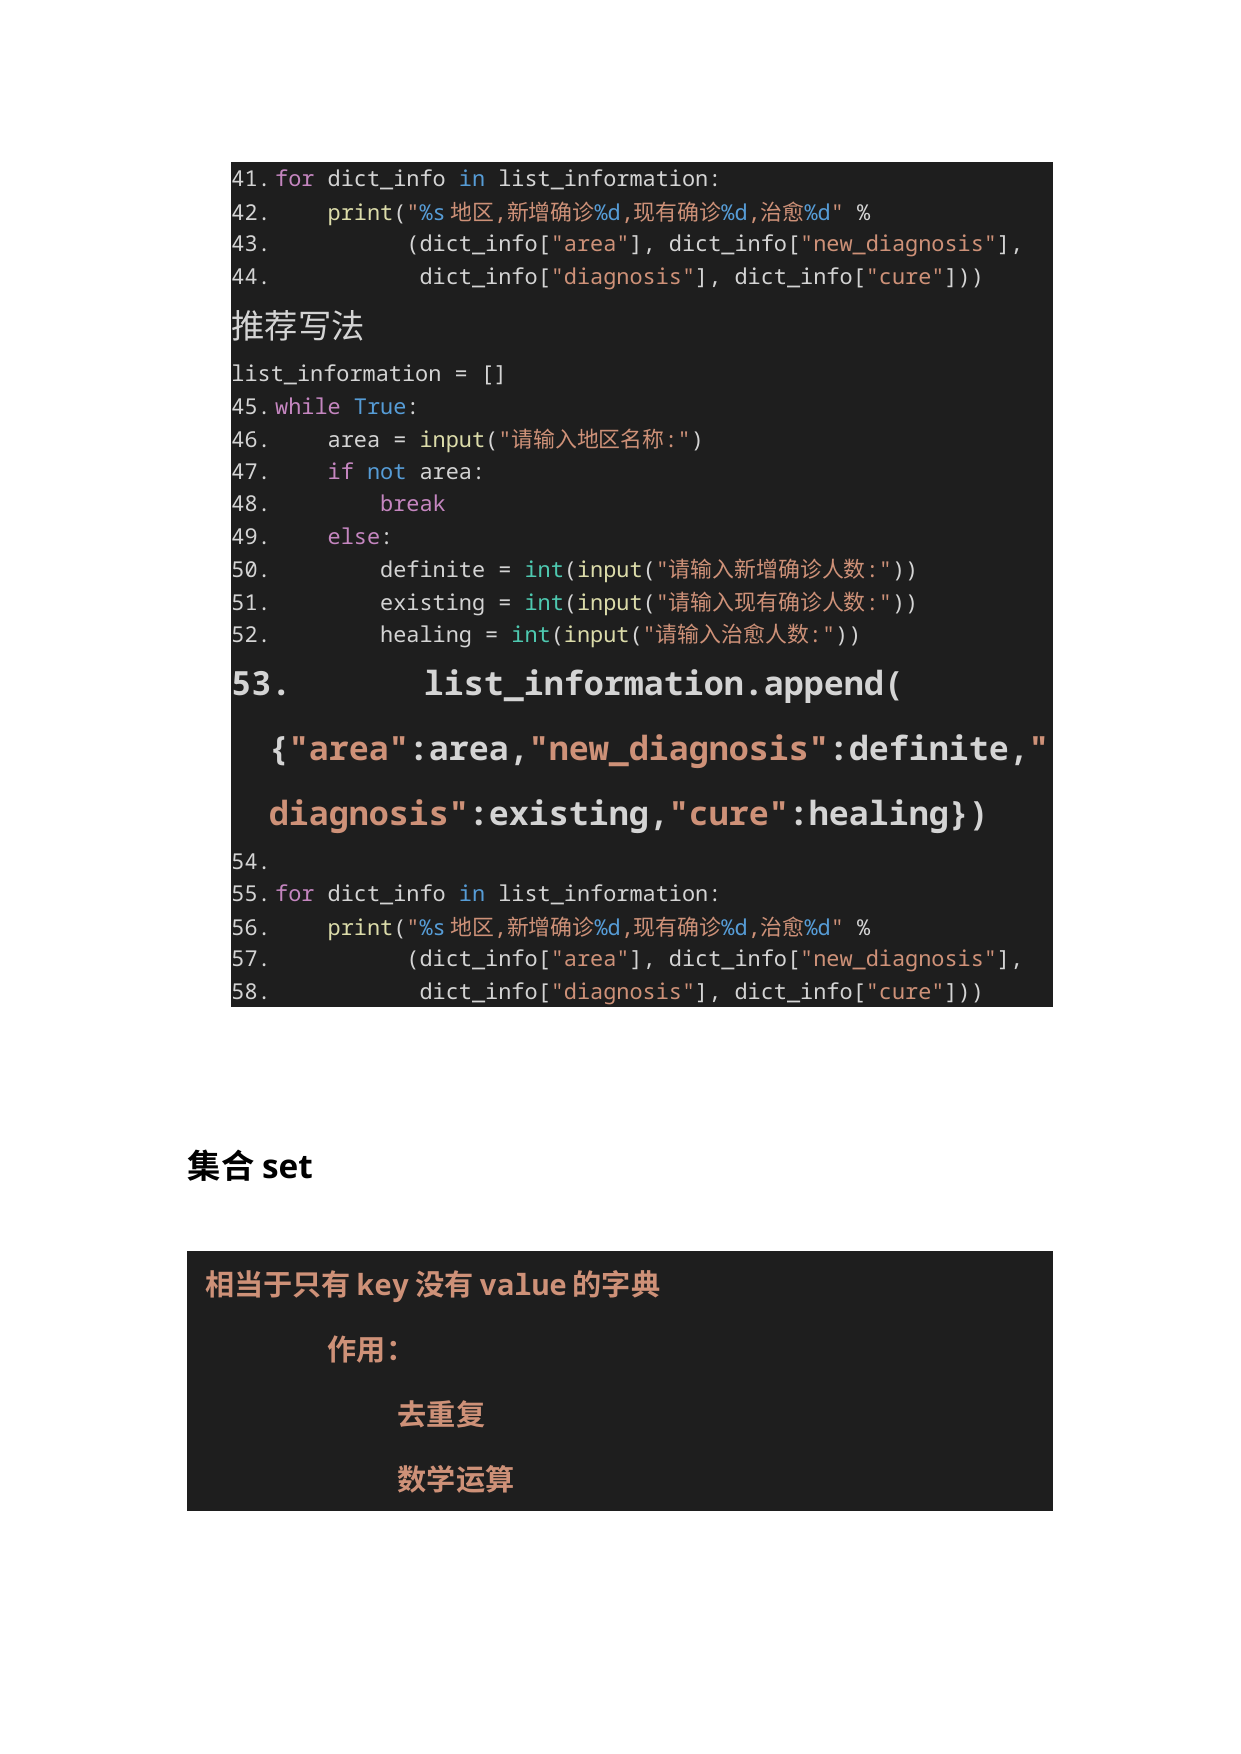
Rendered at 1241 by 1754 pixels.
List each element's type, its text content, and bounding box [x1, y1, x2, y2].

list dict_info["diagnosis"], dict_info["cure"])) [231, 259, 1053, 292]
list area = input("请输入地区名称:") [231, 422, 1053, 454]
list (dict_info["area"], dict_info["new_diagnosis"], [231, 942, 1053, 974]
text 作用： [187, 1316, 1053, 1381]
list definite = int(input("请输入新增确诊人数:")) [231, 552, 1053, 584]
list (dict_info["area"], dict_info["new_diagnosis"], [231, 227, 1053, 259]
text 去重复 [187, 1381, 1053, 1446]
list existing = int(input("请输入现有确诊人数:")) [231, 584, 1053, 617]
list print("%s地区,新增确诊%d,现有确诊%d,治愈%d" % [231, 909, 1053, 942]
list print("%s地区,新增确诊%d,现有确诊%d,治愈%d" % [231, 194, 1053, 227]
list dict_info["diagnosis"], dict_info["cure"])) [231, 974, 1053, 1007]
text 相当于只有key没有value的字典 [187, 1251, 1053, 1316]
list if not area: [231, 454, 1053, 487]
list for dict_info in list_information: [231, 877, 1053, 909]
text list_information = [] [231, 357, 1053, 389]
list while True: [231, 389, 1053, 422]
list break [231, 487, 1053, 519]
text 数学运算 [187, 1446, 1053, 1511]
list list_information.append({"area":area,"new_diagnosis":definite,"diagnosis":existing,"cure":healing}) [231, 649, 1053, 844]
list else: [231, 519, 1053, 552]
list healing = int(input("请输入治愈人数:")) [231, 617, 1053, 649]
list for dict_info in list_information: [231, 162, 1053, 194]
subtitle 集合 set [187, 1140, 1053, 1188]
text 推荐写法 [231, 292, 1053, 357]
